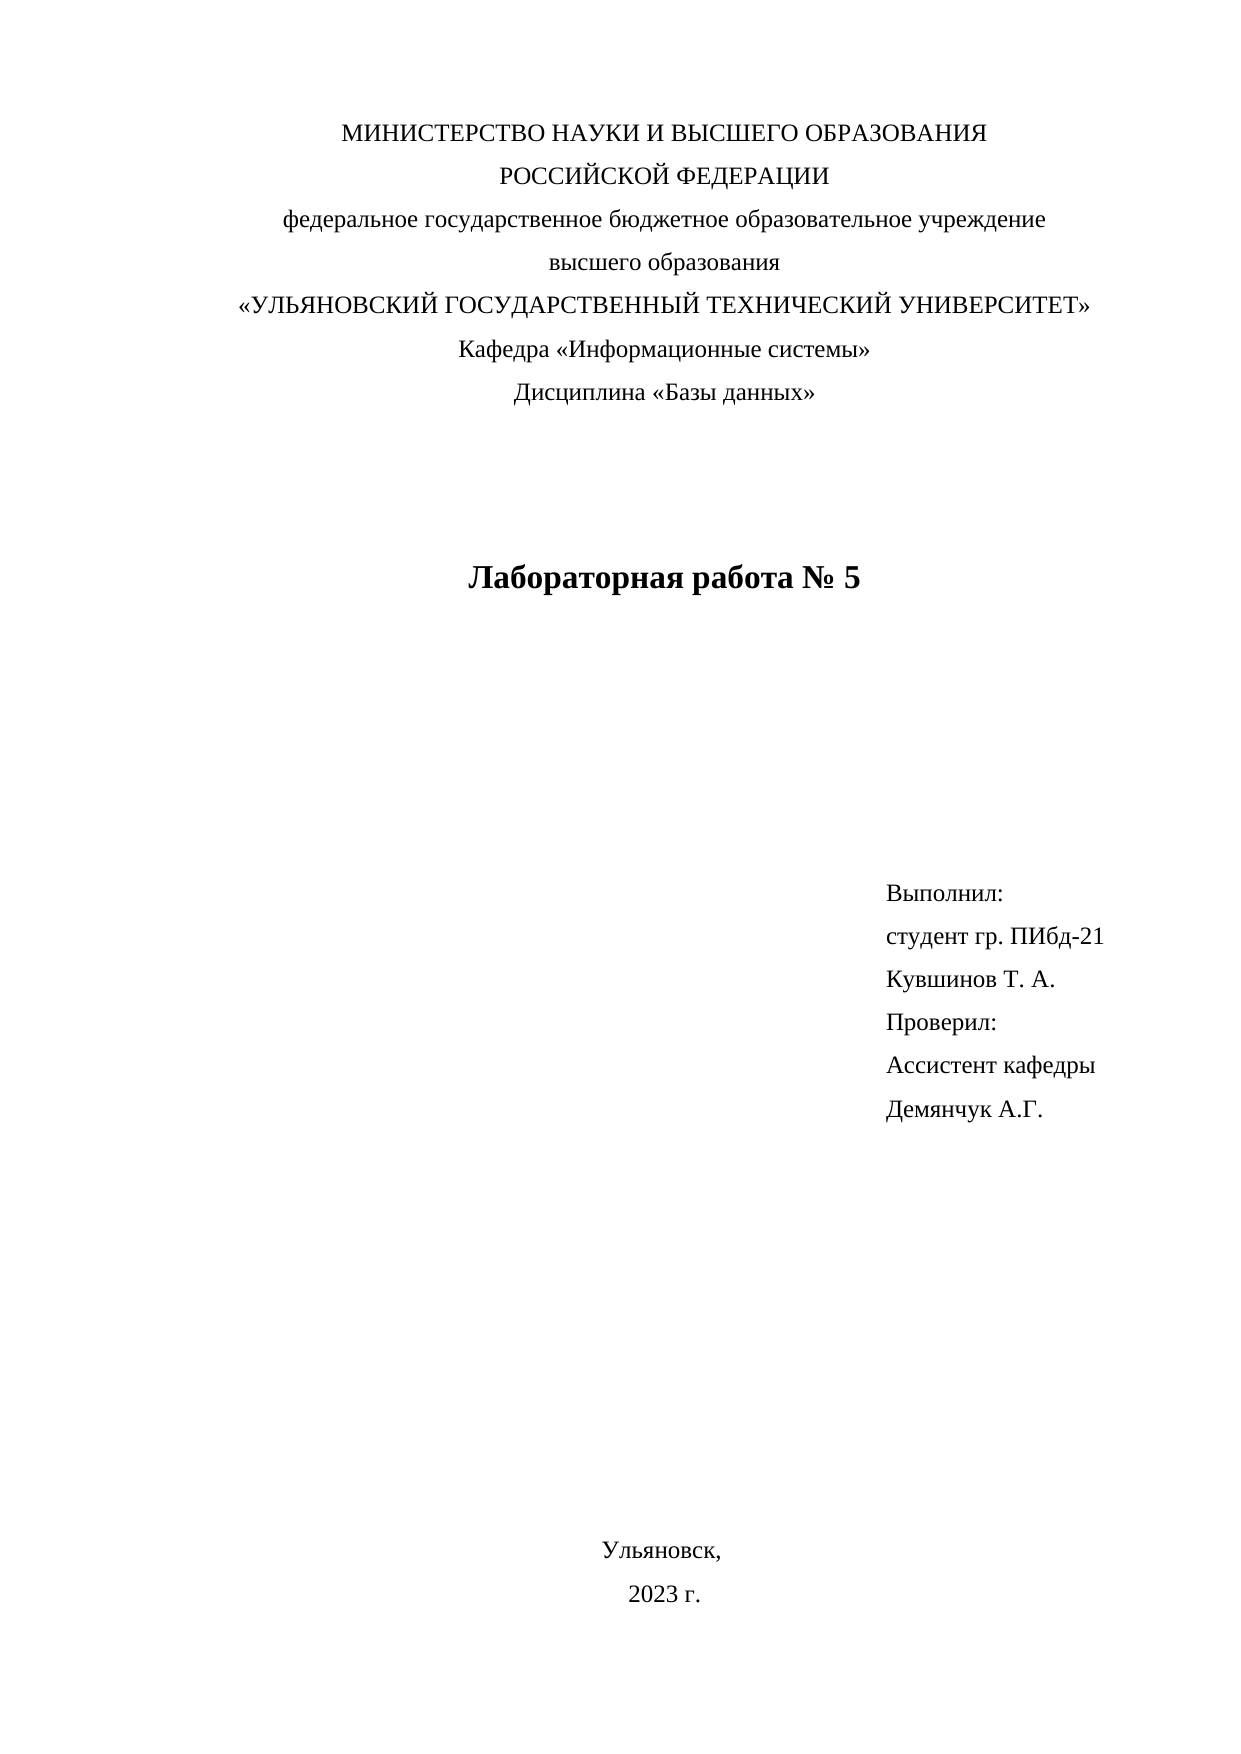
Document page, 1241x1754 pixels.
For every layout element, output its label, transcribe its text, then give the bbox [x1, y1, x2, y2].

text студент гр. ПИбд-21 [325, 921, 1152, 950]
text Лабораторная работа № 5 [177, 557, 1152, 596]
text Ульяновск, 2023 г. [177, 1492, 1152, 1607]
text Выполнил: [325, 878, 1152, 907]
text Ассистент кафедры [325, 1051, 1152, 1079]
text Дисциплина «Базы данных» [177, 377, 1152, 406]
text Проверил: [325, 1007, 1152, 1036]
text федеральное государственное бюджетное образовательное учреждение [177, 204, 1152, 233]
text РОССИЙСКОЙ ФЕДЕРАЦИИ [177, 161, 1152, 190]
text МИНИСТЕРСТВО НАУКИ И ВЫСШЕГО ОБРАЗОВАНИЯ [177, 118, 1152, 147]
text высшего образования [177, 247, 1152, 276]
text Демянчук А.Г. [325, 1094, 1152, 1122]
text Кувшинов Т. А. [325, 964, 1152, 993]
text Кафедра «Информационные системы» [177, 334, 1152, 362]
text «УЛЬЯНОВСКИЙ ГОСУДАРСТВЕННЫЙ ТЕХНИЧЕСКИЙ УНИВЕРСИТЕТ» [177, 291, 1152, 319]
